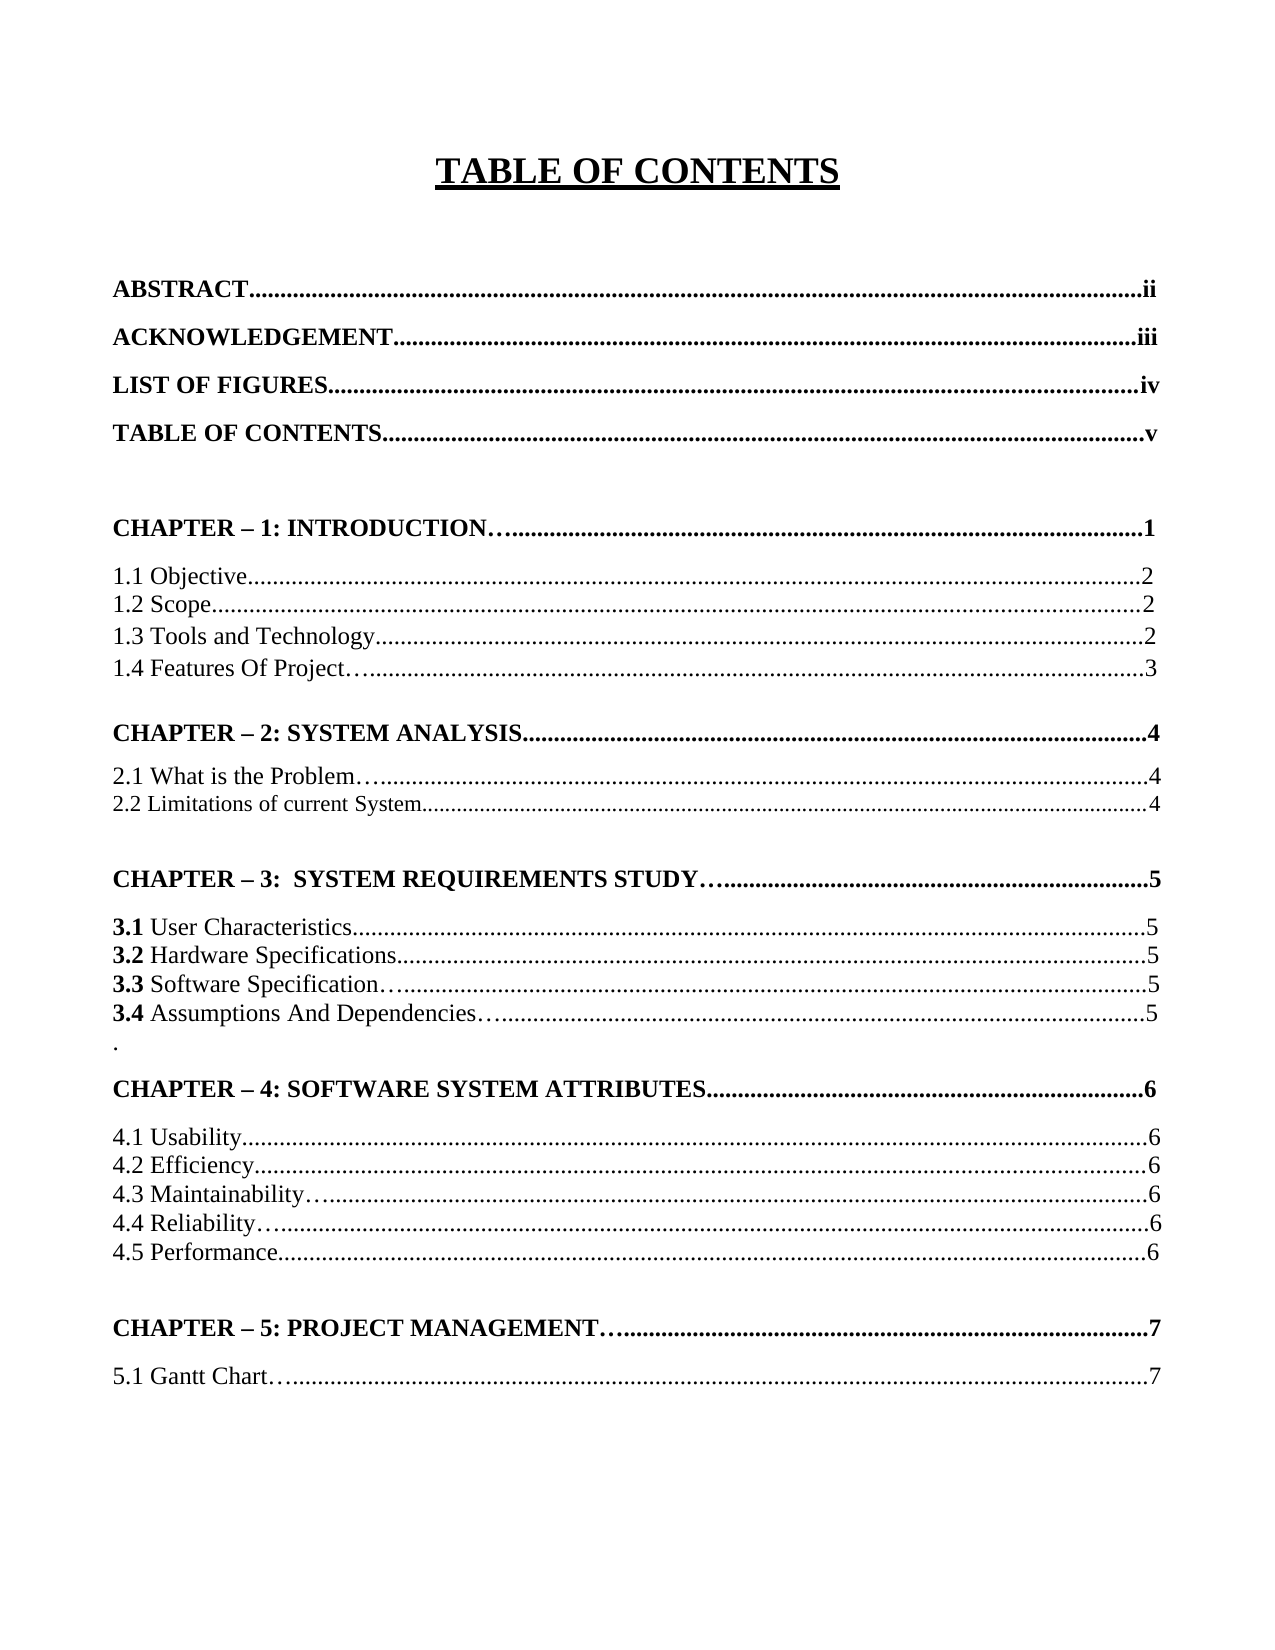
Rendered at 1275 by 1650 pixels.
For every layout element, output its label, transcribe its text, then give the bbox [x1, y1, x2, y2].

text TABLE OF CONTENTS [271, 148, 1004, 191]
